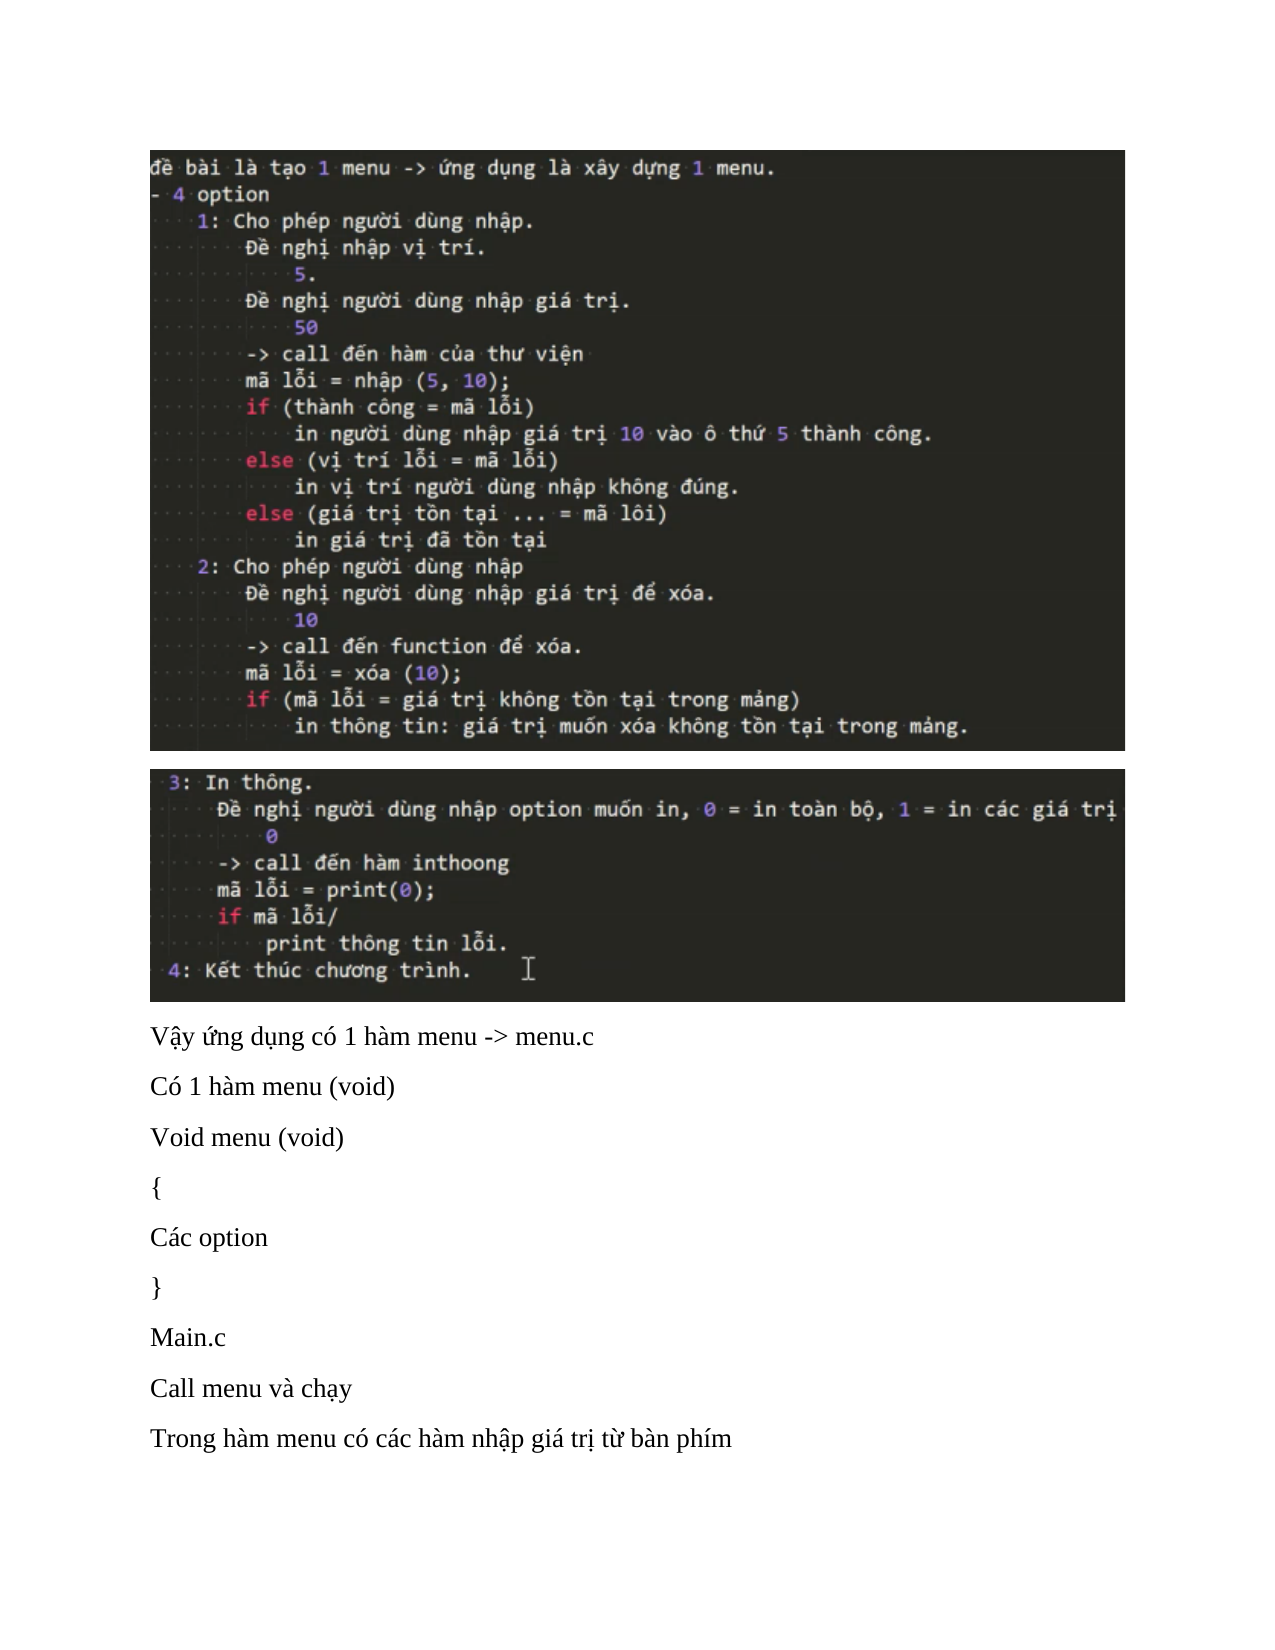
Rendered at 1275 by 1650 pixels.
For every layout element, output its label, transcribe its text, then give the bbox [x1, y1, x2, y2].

text Có 1 hàm menu (void) [150, 1070, 1125, 1102]
text Các option [150, 1221, 1125, 1252]
text Call menu và chạy [150, 1372, 1125, 1403]
text Trong hàm menu có các hàm nhập giá trị từ bàn phím [150, 1422, 1125, 1453]
picture [150, 769, 1125, 1002]
picture [150, 150, 1125, 751]
text Vậy ứng dụng có 1 hàm menu -> menu.c [150, 1020, 1125, 1051]
text } [150, 1271, 1125, 1302]
text Main.c [150, 1321, 1125, 1353]
text Void menu (void) [150, 1121, 1125, 1152]
text { [150, 1171, 1125, 1202]
